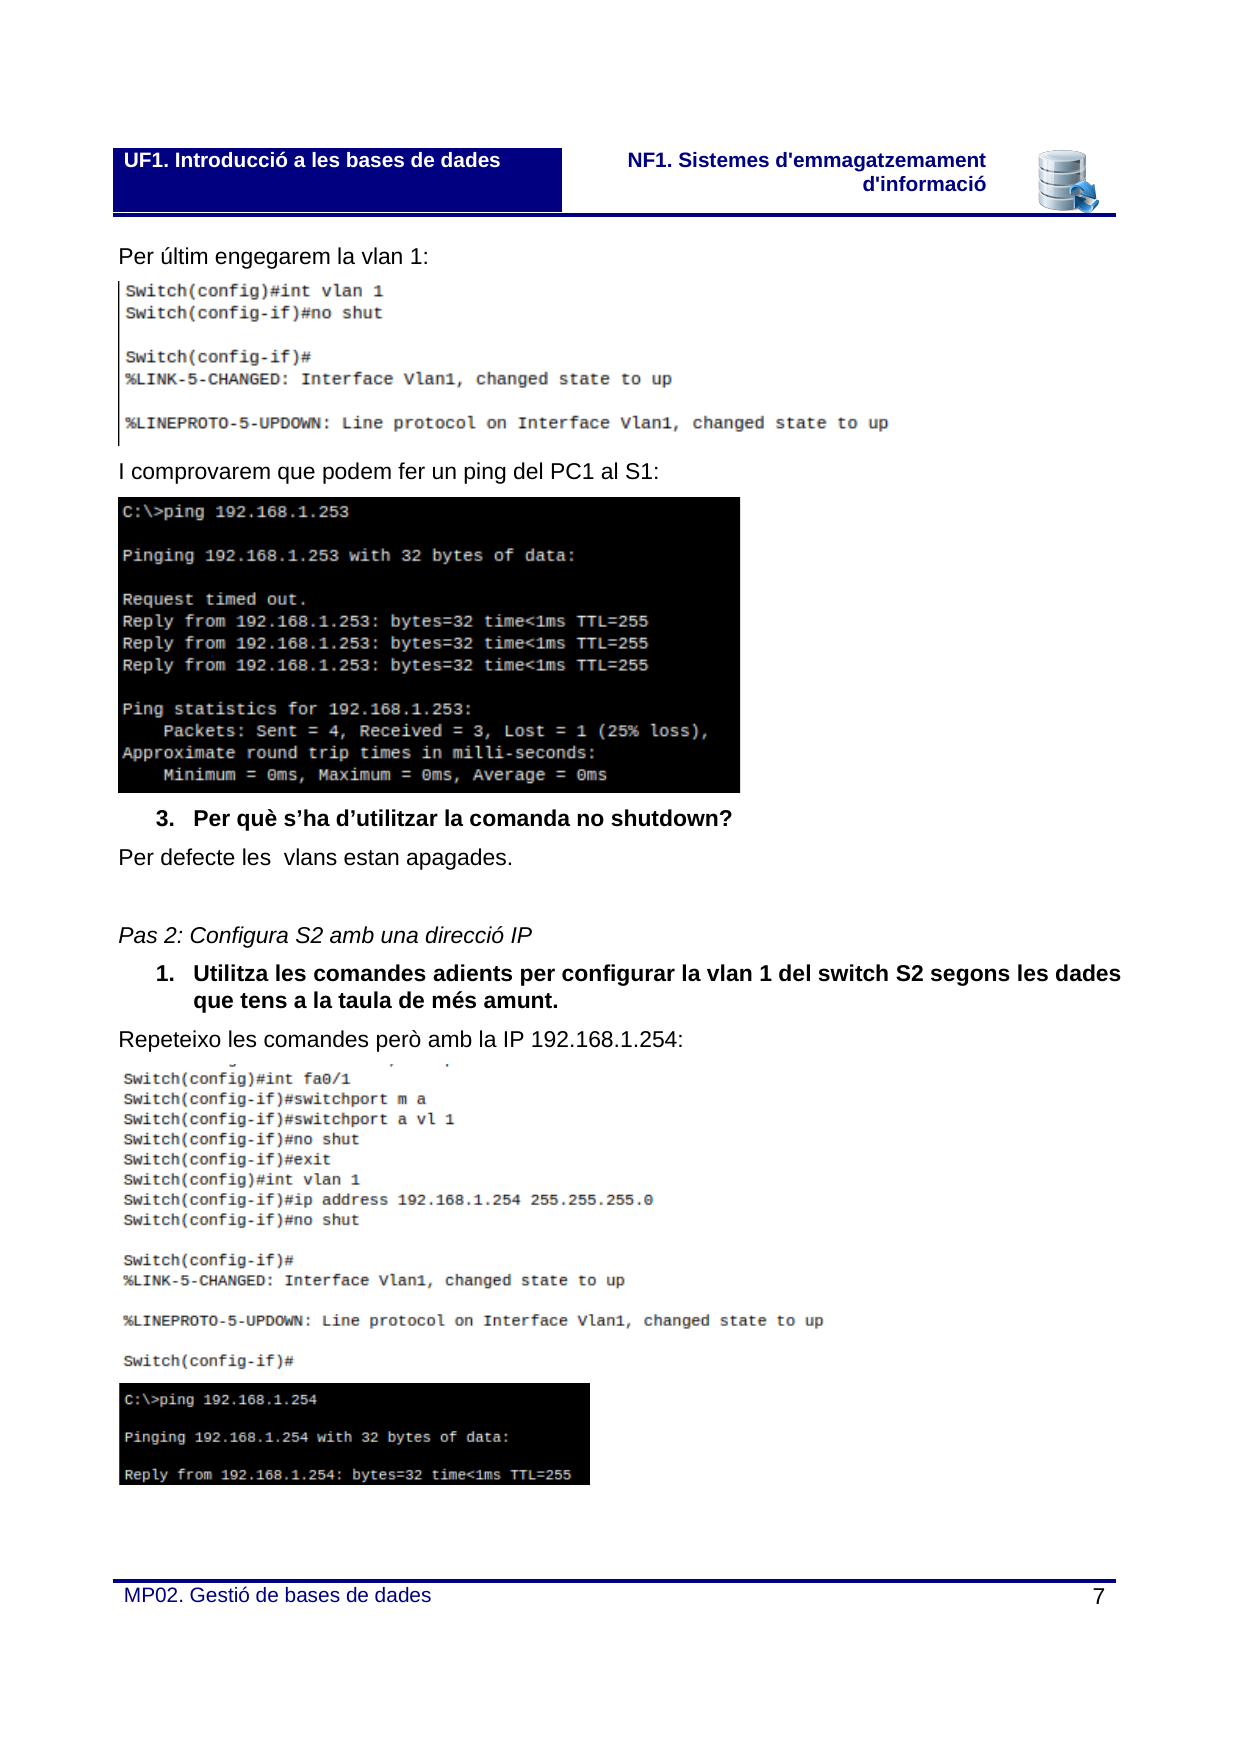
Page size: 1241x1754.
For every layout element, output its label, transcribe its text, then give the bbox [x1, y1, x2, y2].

picture [118, 281, 911, 446]
picture [1035, 148, 1099, 213]
list Utilitza les comandes adients per configurar la vlan 1 del switch S2 segons les dades que tens a la taula de més amunt. [156, 960, 1122, 1013]
picture [118, 497, 740, 793]
list Per què s’ha d’utilitzar la comanda no shutdown? [156, 805, 1122, 831]
text Repeteixo les comandes però amb la IP 192.168.1.254: [118, 1026, 1122, 1052]
text I comprovarem que podem fer un ping del PC1 al S1: [118, 458, 1122, 485]
picture [118, 1383, 590, 1485]
text Per defecte les vlans estan apagades. [118, 844, 1122, 870]
text Per últim engegarem la vlan 1: [118, 243, 1122, 269]
text Pas 2: Configura S2 amb una direcció IP [118, 922, 1122, 948]
picture [118, 1064, 847, 1372]
